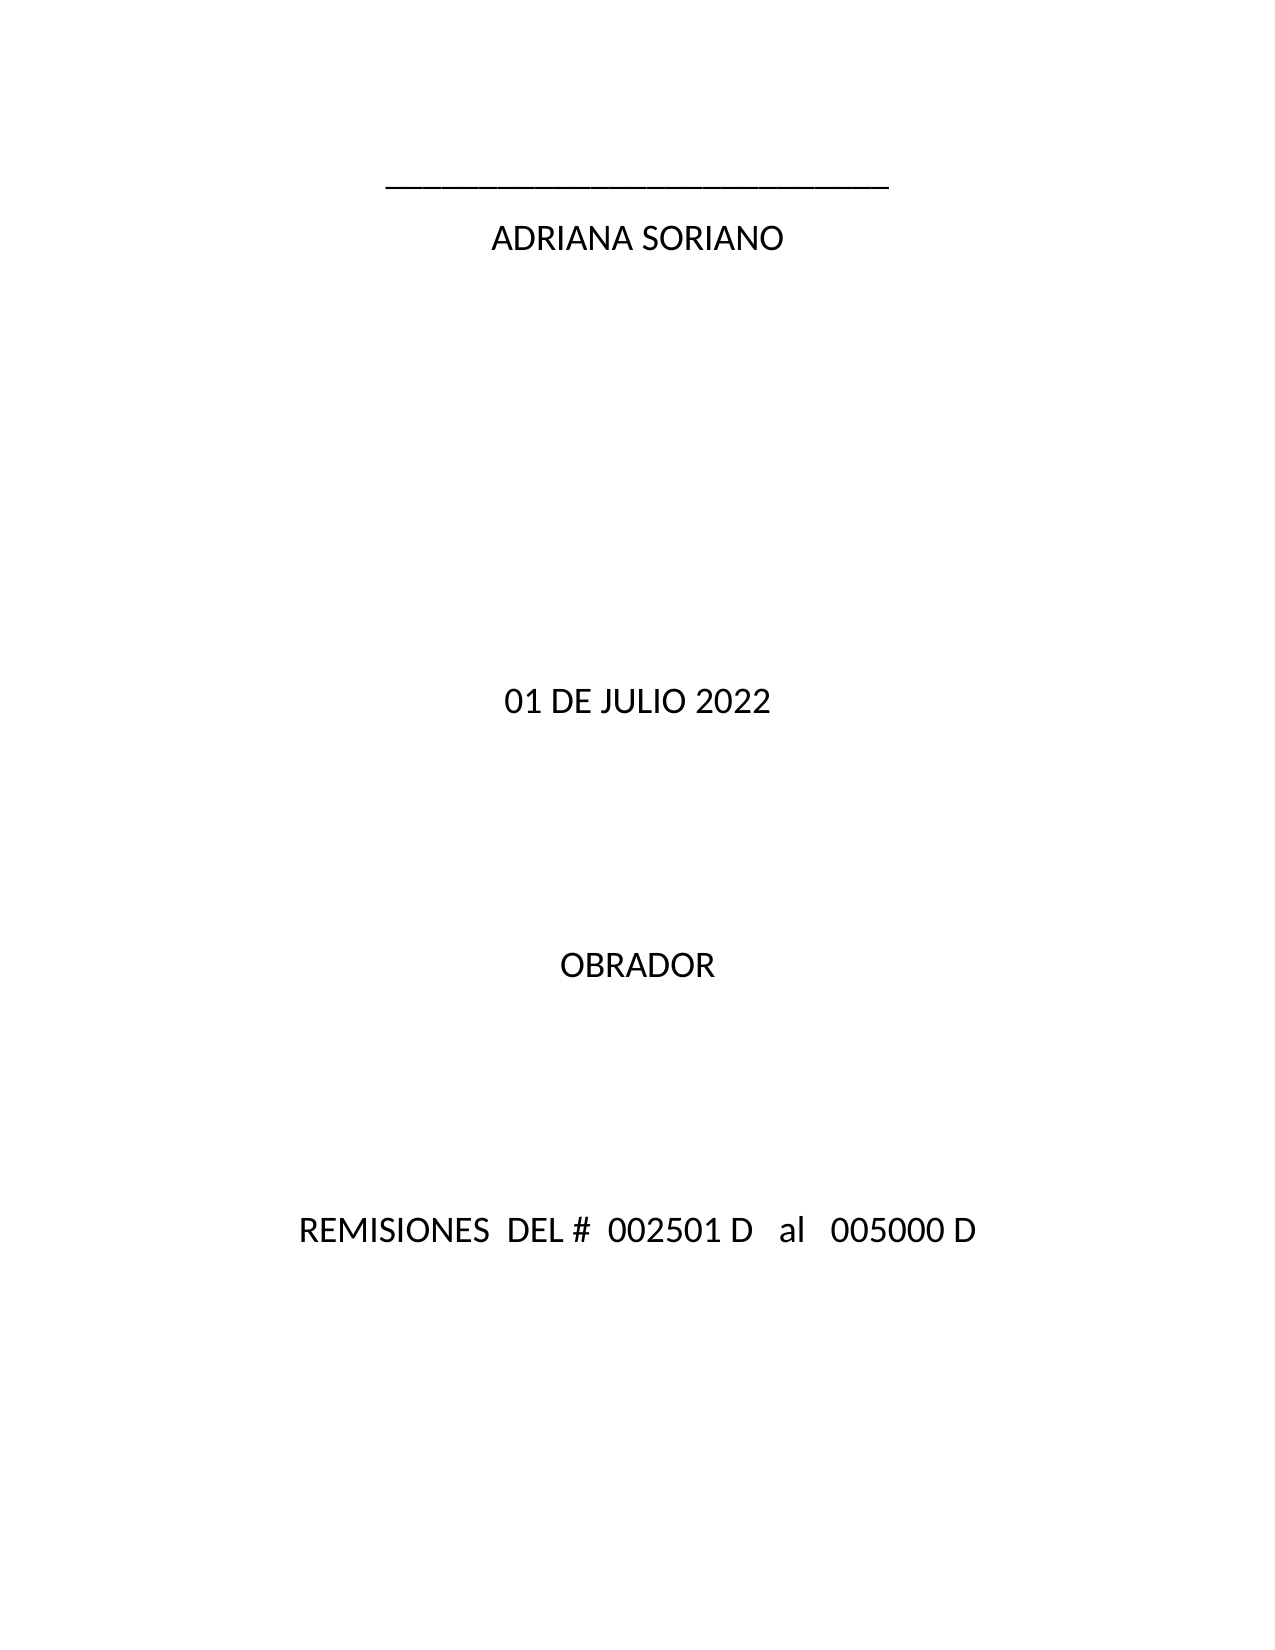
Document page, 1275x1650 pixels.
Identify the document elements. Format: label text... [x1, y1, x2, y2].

text ___________________________ [177, 148, 1098, 193]
text OBRADOR [177, 941, 1098, 987]
text REMISIONES DEL # 002501 D al 005000 D [177, 1206, 1098, 1252]
text 01 DE JULIO 2022 [177, 677, 1098, 723]
text ADRIANA SORIANO [177, 214, 1098, 259]
